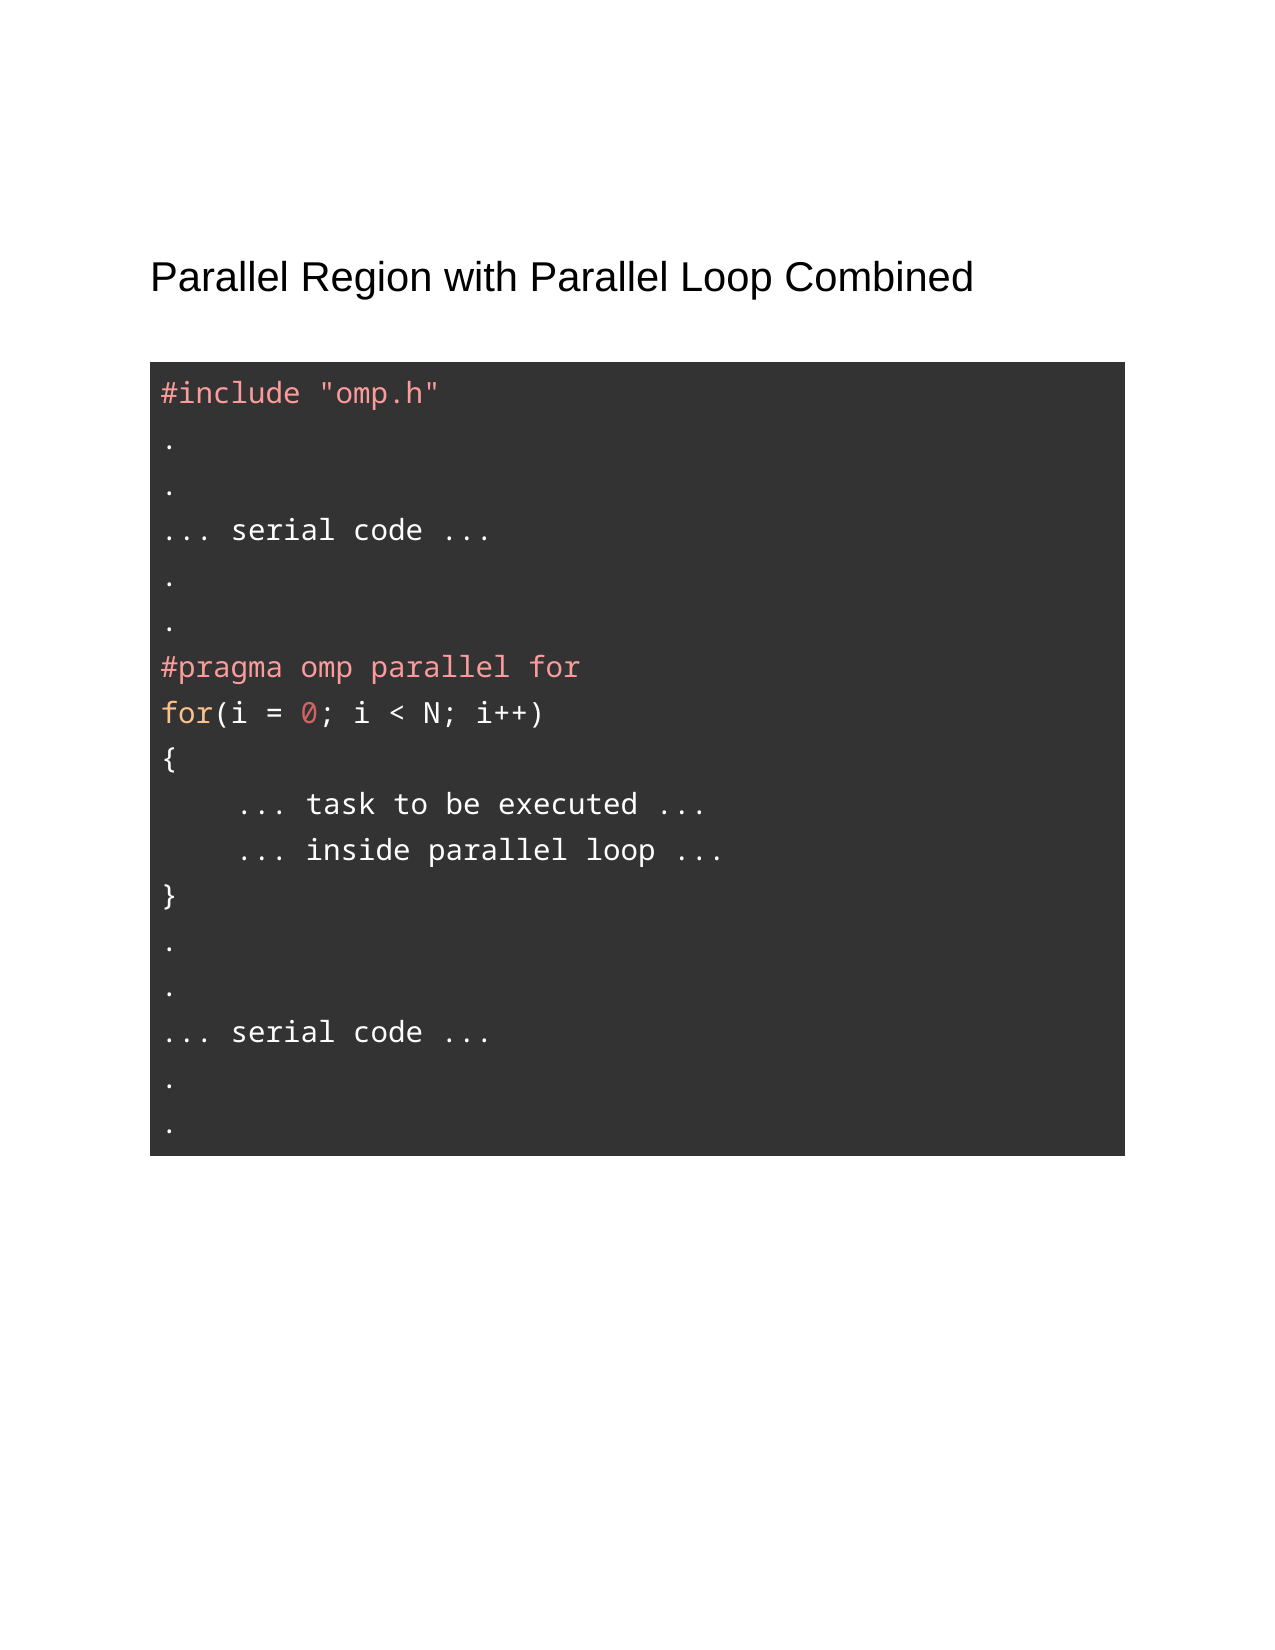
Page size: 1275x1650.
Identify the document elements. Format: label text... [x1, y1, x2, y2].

table_header #include "omp.h" . . ... serial code ... . . #pragma omp parallel for for(i = 0; i < N; i++) { ... task to be executed ... ... inside parallel loop ... } . . ... serial code ... . . [150, 362, 1125, 1156]
subtitle Parallel Region with Parallel Loop Combined [150, 252, 1125, 300]
